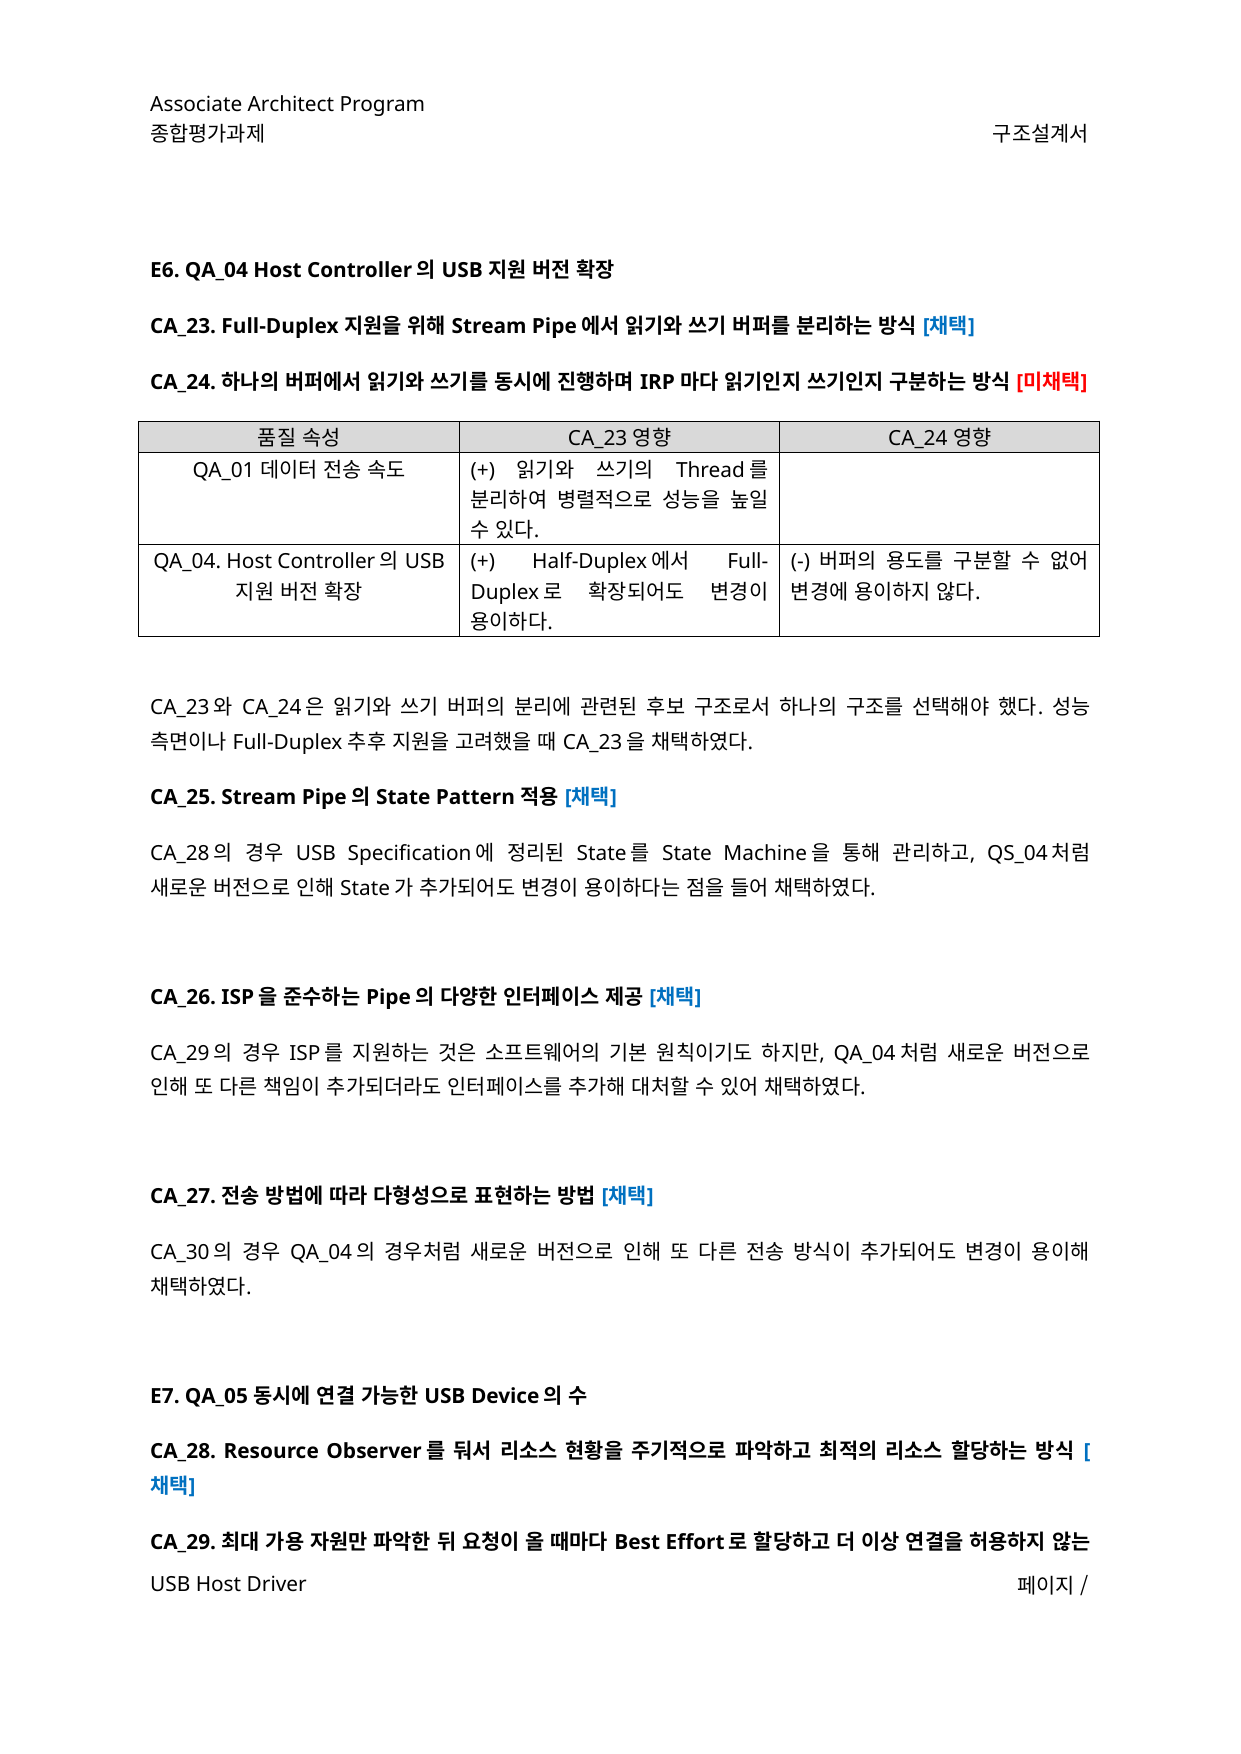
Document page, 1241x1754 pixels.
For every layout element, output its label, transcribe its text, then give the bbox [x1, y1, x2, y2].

table_cell QA_01 데이터 전송 속도 [139, 453, 459, 544]
table_cell QA_04. Host Controller의 USB 지원 버전 확장 [139, 545, 459, 636]
table_cell (+) Half-Duplex에서 Full-Duplex로 확장되어도 변경이 용이하다. [460, 545, 779, 636]
text CA_24. 하나의 버퍼에서 읽기와 쓰기를 동시에 진행하며 IRP 마다 읽기인지 쓰기인지 구분하는 방식 [미채택] [150, 365, 1090, 395]
table_cell (-) 버퍼의 용도를 구분할 수 없어 변경에 용이하지 않다. [780, 545, 1099, 636]
text CA_29의 경우 ISP를 지원하는 것은 소프트웨어의 기본 원칙이기도 하지만, QA_04처럼 새로운 버전으로 인해 또 다른 책임이 추가되더라도 인터페이스를 추가해 대처할 수 있어 채택하였다. [150, 1036, 1090, 1101]
table_cell [780, 453, 1099, 544]
text CA_28의 경우 USB Specification에 정리된 State를 State Machine을 통해 관리하고, QS_04처럼 새로운 버전으로 인해 State가 추가되어도 변경이 용이하다는 점을 들어 채택하였다. [150, 836, 1090, 901]
text CA_23와 CA_24은 읽기와 쓰기 버퍼의 분리에 관련된 후보 구조로서 하나의 구조를 선택해야 했다. 성능 측면이나 Full-Duplex 추후 지원을 고려했을 때 CA_23을 채택하였다. [150, 690, 1090, 755]
table_header CA_24 영향 [780, 422, 1099, 452]
table_header 품질 속성 [139, 422, 459, 452]
text CA_27. 전송 방법에 따라 다형성으로 표현하는 방법 [채택] [150, 1179, 1090, 1210]
table_cell (+) 읽기와 쓰기의 Thread를 분리하여 병렬적으로 성능을 높일 수 있다. [460, 453, 779, 544]
text CA_28. Resource Observer를 둬서 리소스 현황을 주기적으로 파악하고 최적의 리소스 할당하는 방식 [채택] [150, 1435, 1090, 1500]
text E6. QA_04 Host Controller의 USB 지원 버전 확장 [150, 254, 1090, 284]
text CA_30의 경우 QA_04의 경우처럼 새로운 버전으로 인해 또 다른 전송 방식이 추가되어도 변경이 용이해 채택하였다. [150, 1235, 1090, 1300]
text CA_26. ISP을 준수하는 Pipe의 다양한 인터페이스 제공 [채택] [150, 980, 1090, 1010]
table_header CA_23 영향 [460, 422, 779, 452]
text E7. QA_05 동시에 연결 가능한 USB Device의 수 [150, 1379, 1090, 1409]
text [150, 1525, 1090, 1555]
text CA_25. Stream Pipe의 State Pattern 적용 [채택] [150, 781, 1090, 811]
text CA_23. Full-Duplex 지원을 위해 Stream Pipe에서 읽기와 쓰기 버퍼를 분리하는 방식 [채택] [150, 309, 1090, 339]
